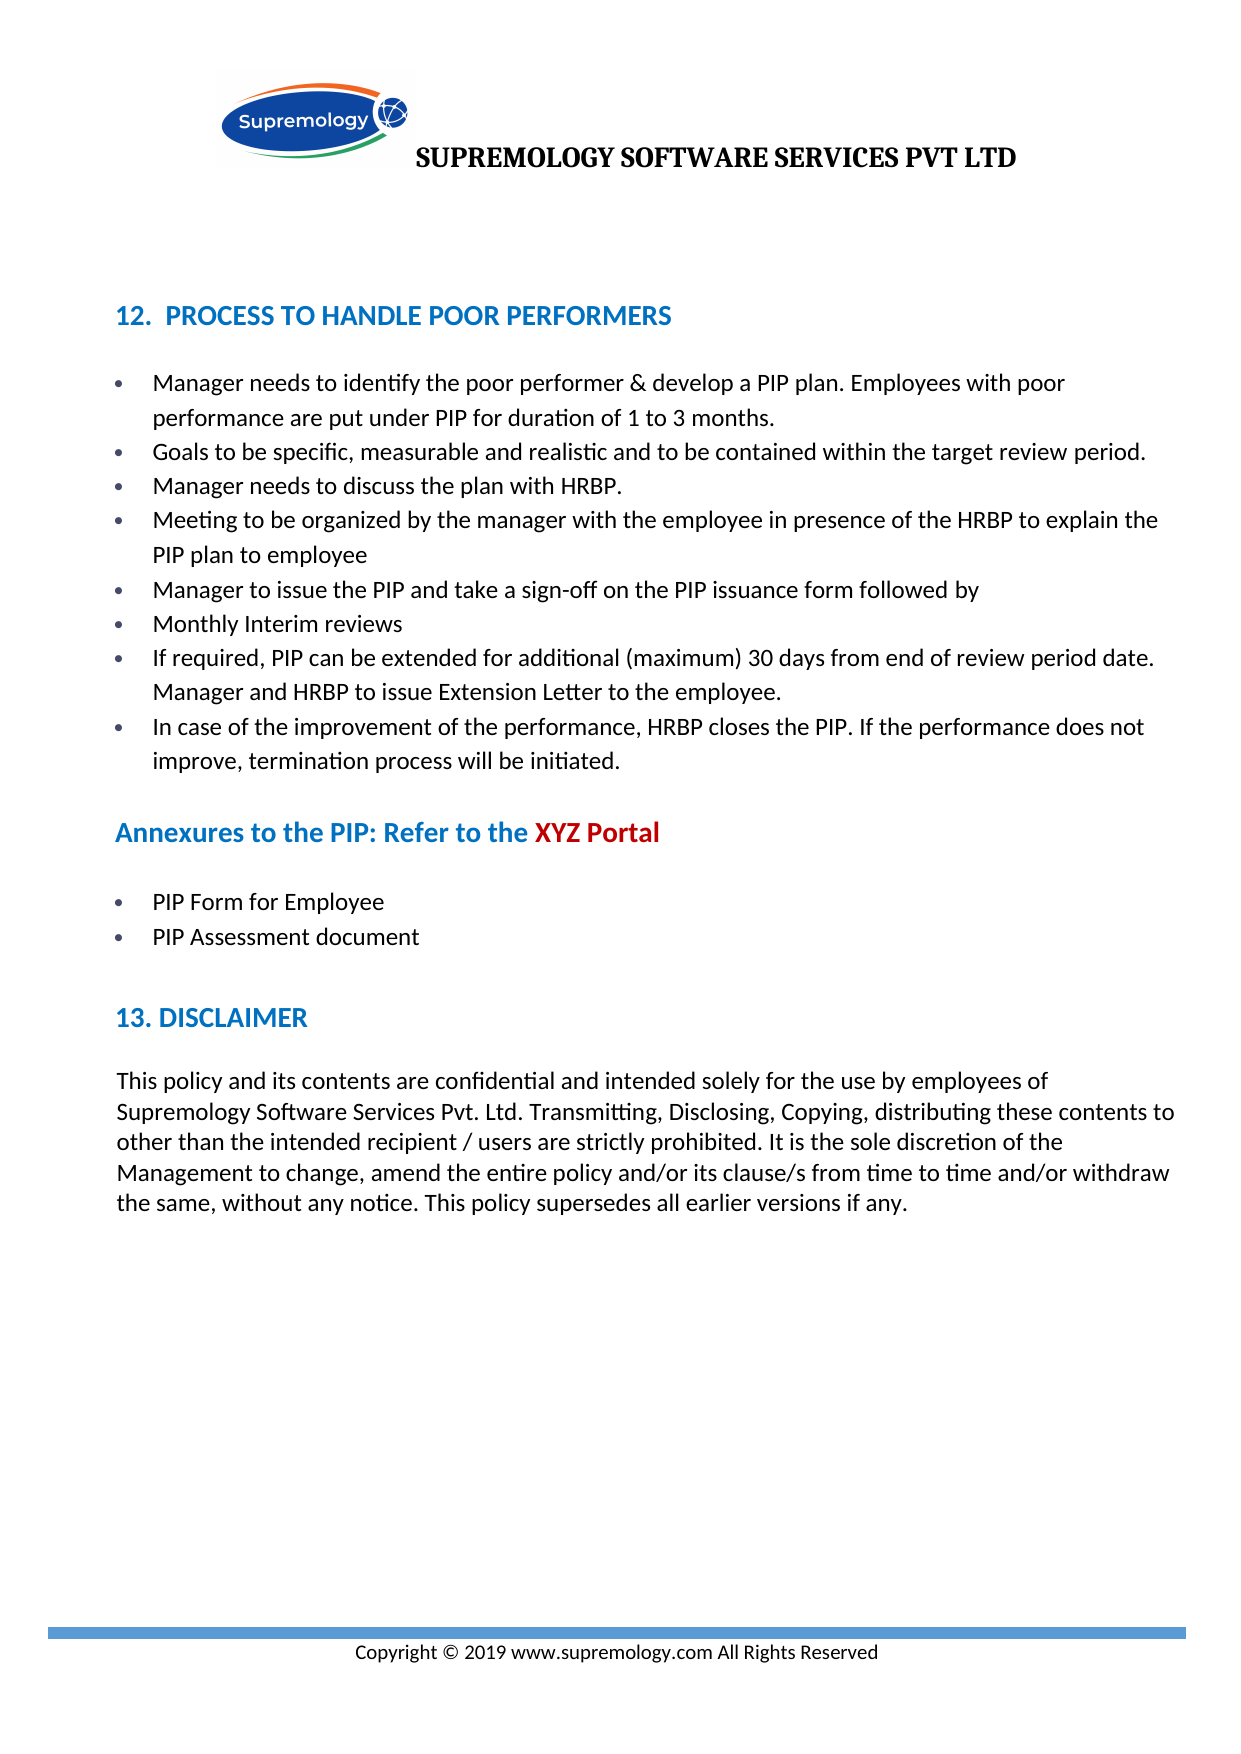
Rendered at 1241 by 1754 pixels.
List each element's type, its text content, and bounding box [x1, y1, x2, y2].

list In case of the improvement of the performance, HRBP closes the PIP. If the performance does not improve, termination process will be initiated. [115, 711, 1169, 776]
list If required, PIP can be extended for additional (maximum) 30 days from end of review period date. Manager and HRBP to issue Extension Letter to the employee. [115, 642, 1168, 707]
list Goals to be specific, measurable and realistic and to be contained within the target review period. [115, 437, 1186, 467]
list PIP Form for Employee [115, 886, 1186, 917]
picture [217, 70, 417, 168]
list DISCLAIMER [115, 999, 1186, 1035]
list PIP Assessment document [115, 921, 1186, 951]
list Manager to issue the PIP and take a sign-off on the PIP issuance form followed by [115, 574, 1186, 605]
list PROCESS TO HANDLE POOR PERFORMERS [115, 297, 1186, 333]
subtitle Annexures to the PIP: Refer to the XYZ Portal [115, 814, 1186, 850]
list Meeting to be organized by the manager with the employee in presence of the HRBP to explain the PIP plan to employee [115, 504, 1168, 569]
list Manager needs to identify the poor performer & develop a PIP plan. Employees with poor performance are put under PIP for duration of 1 to 3 months. [115, 367, 1169, 432]
text This policy and its contents are confidential and intended solely for the use by employees of Supremology Software Services Pvt. Ltd. Transmitting, Disclosing, Copying, distributing these contents to other than the intended recipient / users are strictly prohibited. It is the sole discretion of the Management to change, amend the entire policy and/or its clause/s from time to time and/or withdraw the same, without any notice. This policy supersedes all earlier versions if any. [116, 1065, 1186, 1218]
list Manager needs to discuss the plan with HRBP. [115, 471, 1186, 501]
list Monthly Interim reviews [115, 608, 1186, 638]
